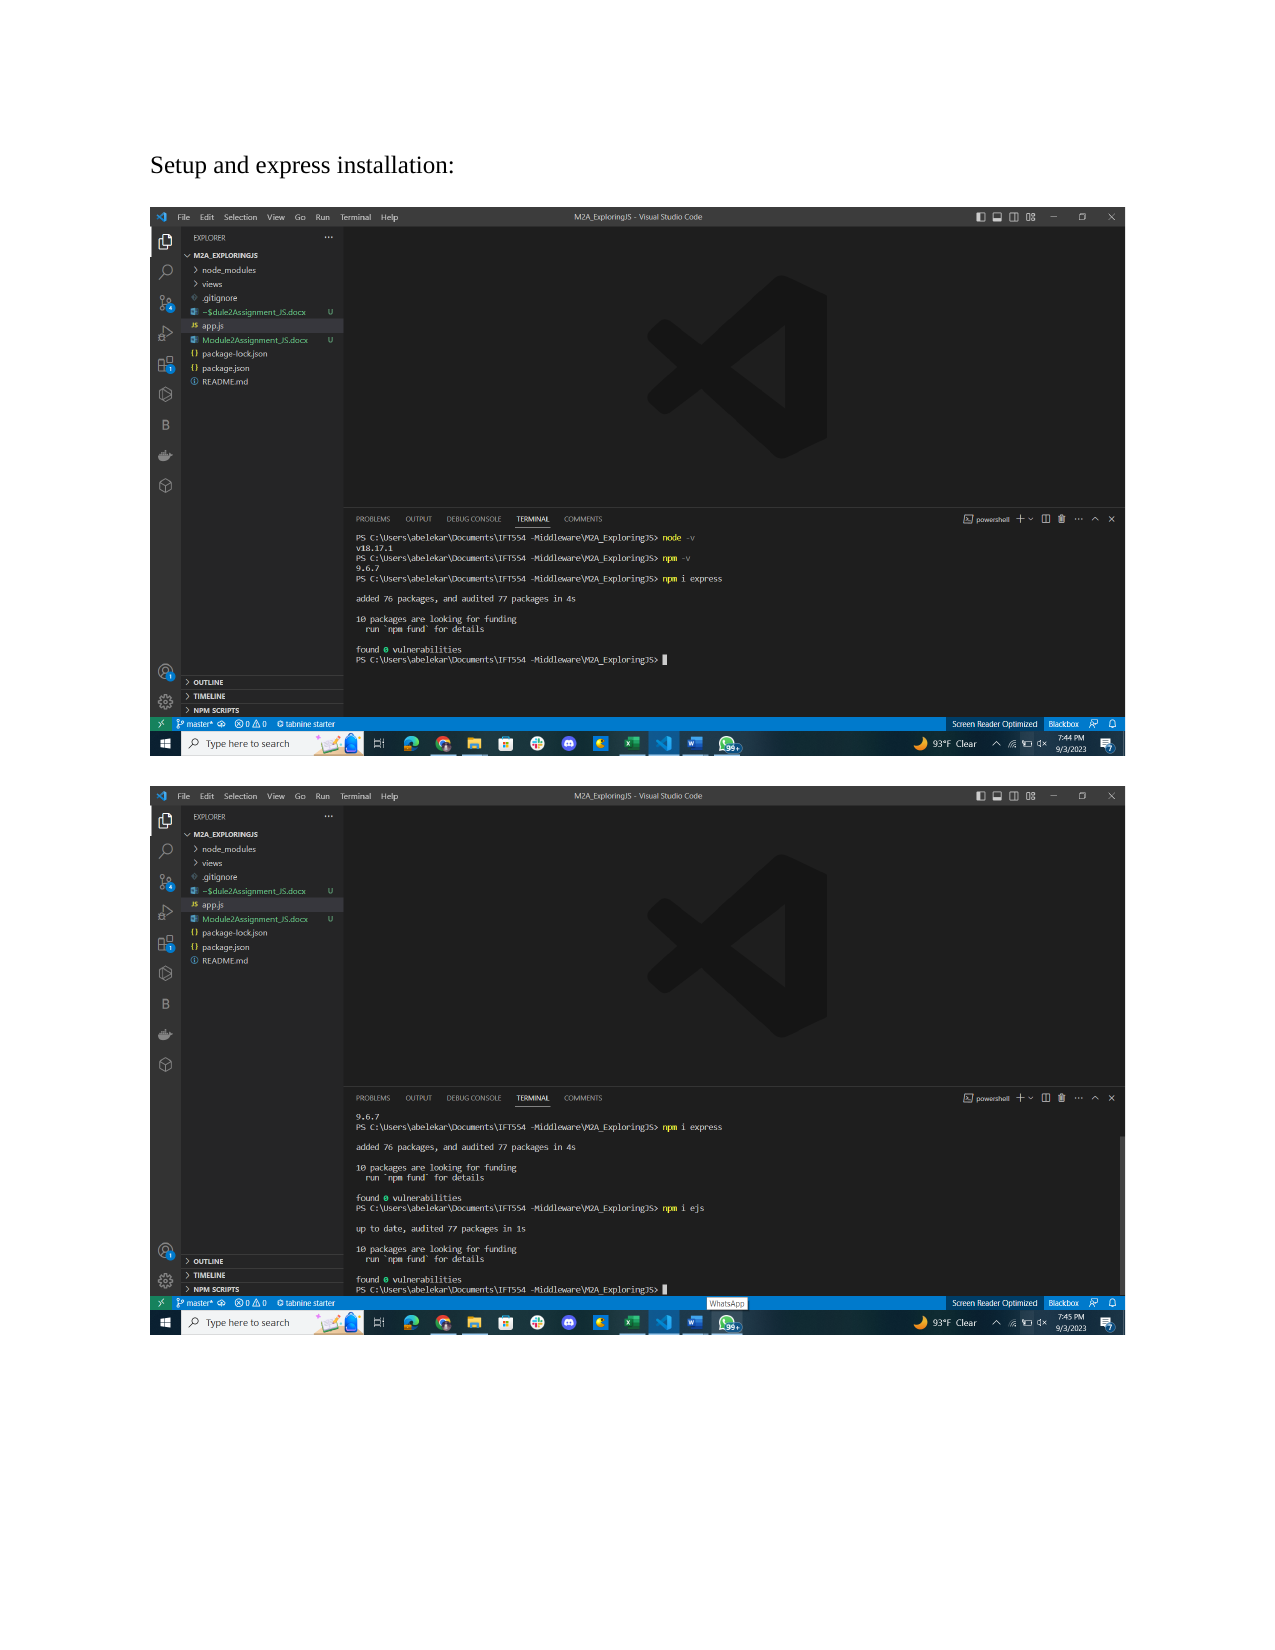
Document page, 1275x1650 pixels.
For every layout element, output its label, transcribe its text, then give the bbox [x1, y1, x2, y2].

picture [150, 207, 1125, 756]
picture [150, 786, 1125, 1335]
text Setup and express installation: [150, 150, 1125, 179]
